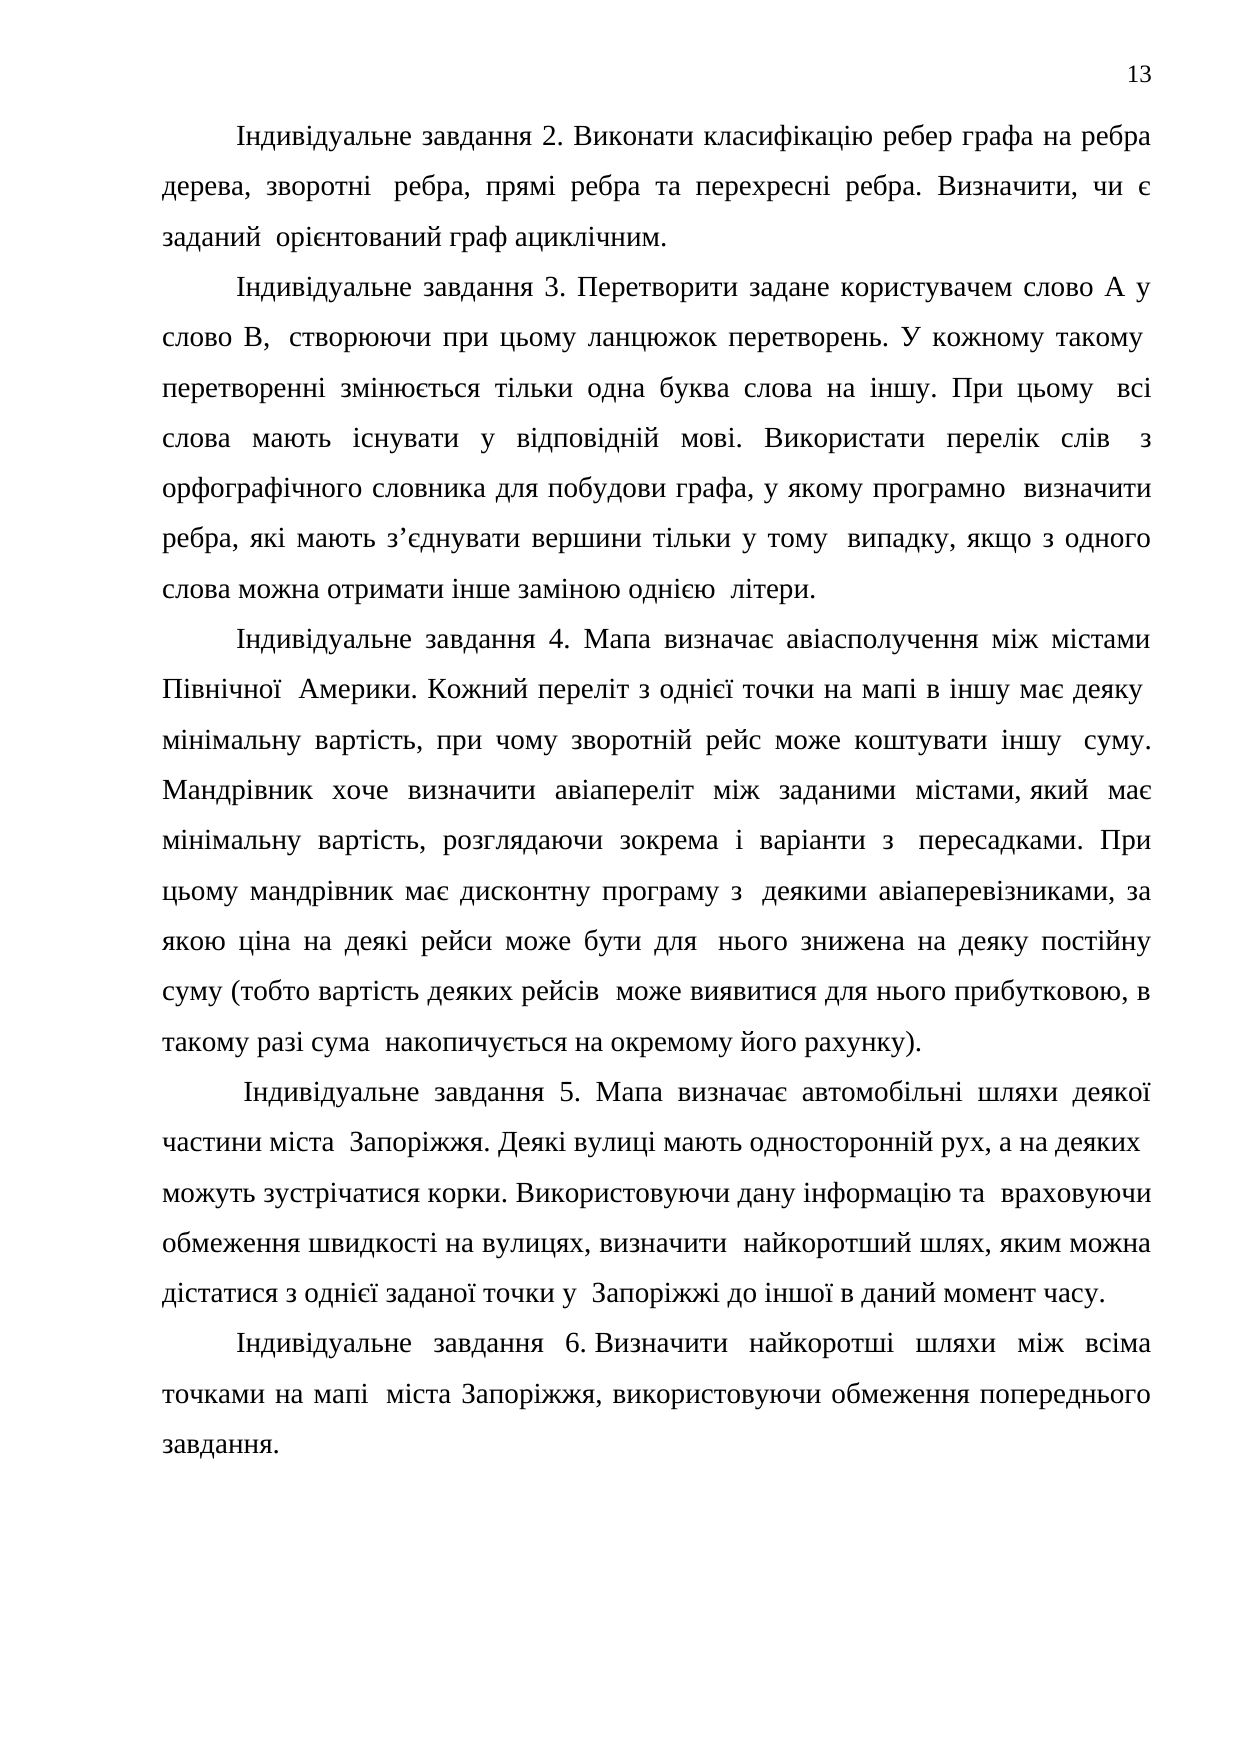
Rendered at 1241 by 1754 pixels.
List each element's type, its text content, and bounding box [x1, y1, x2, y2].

text Індивідуальне завдання 2. Виконати класифікацію ребер графа на ребра дерева, зворотні ребра, прямі ребра та перехресні ребра. Визначити, чи є заданий орієнтований граф ациклічним. [162, 118, 1152, 252]
text Індивідуальне завдання 3. Перетворити задане користувачем слово A у слово B, створюючи при цьому ланцюжок перетворень. У кожному такому перетворенні змінюється тільки одна буква слова на іншу. При цьому всі слова мають існувати у відповідній мові. Використати перелік слів з орфографічного словника для побудови графа, у якому програмно визначити ребра, які мають з’єднувати вершини тільки у тому випадку, якщо з одного слова можна отримати інше заміною однією літери. [162, 269, 1152, 604]
text Індивідуальне завдання 6. Визначити найкоротші шляхи між всіма точками на мапі міста Запоріжжя, використовуючи обмеження попереднього завдання. [162, 1326, 1152, 1460]
text Індивідуальне завдання 4. Мапа визначає авіасполучення між містами Північної Америки. Кожний переліт з однієї точки на мапі в іншу має деяку мінімальну вартість, при чому зворотній рейс може коштувати іншу суму. Мандрівник хоче визначити авіапереліт між заданими містами, який має мінімальну вартість, розглядаючи зокрема і варіанти з пересадками. При цьому мандрівник має дисконтну програму з деякими авіаперевізниками, за якою ціна на деякі рейси може бути для нього знижена на деяку постійну суму (тобто вартість деяких рейсів може виявитися для нього прибутковою, в такому разі сума накопичується на окремому його рахунку). [162, 621, 1152, 1057]
text Індивідуальне завдання 5. Мапа визначає автомобільні шляхи деякої частини міста Запоріжжя. Деякі вулиці мають односторонній рух, а на деяких можуть зустрічатися корки. Використовуючи дану інформацію та враховуючи обмеження швидкості на вулицях, визначити найкоротший шлях, яким можна дістатися з однієї заданої точки у Запоріжжі до іншої в даний момент часу. [162, 1074, 1152, 1309]
